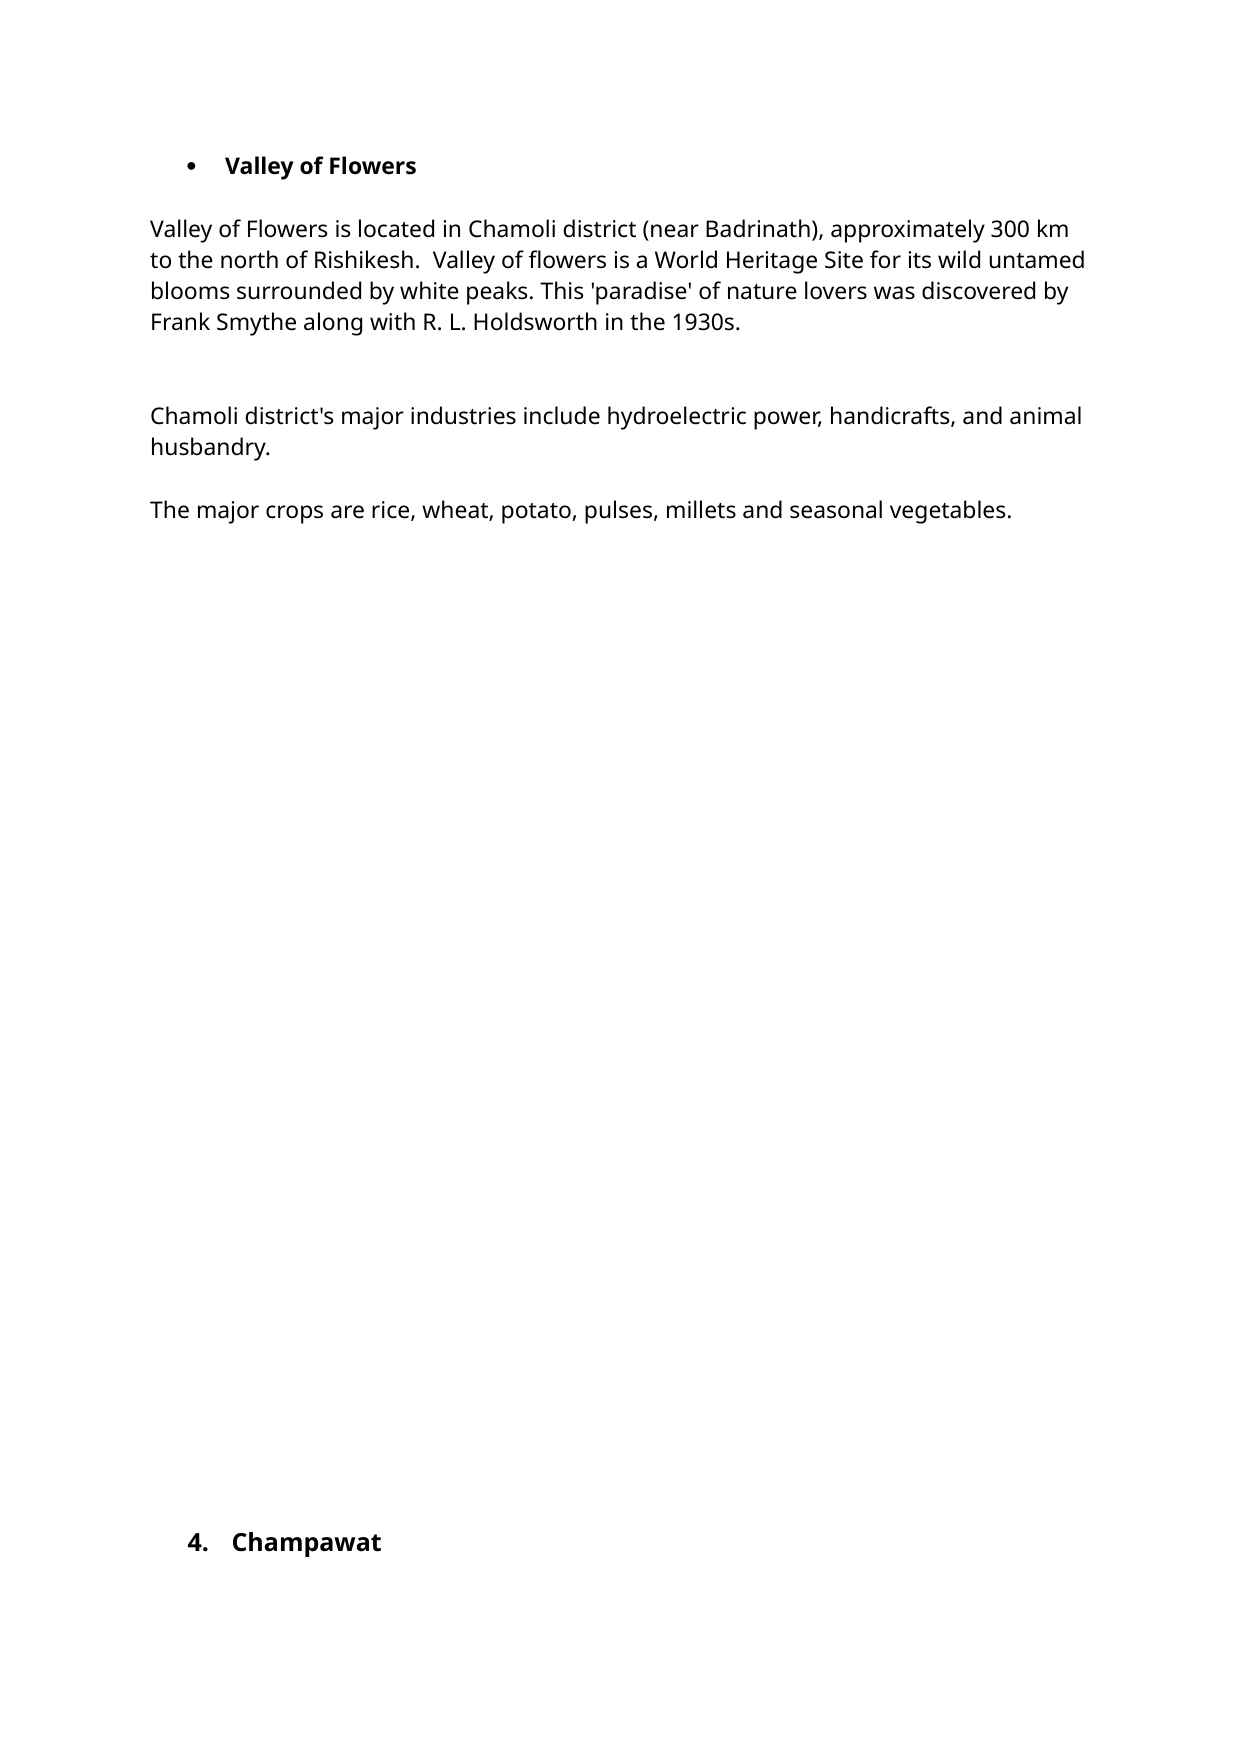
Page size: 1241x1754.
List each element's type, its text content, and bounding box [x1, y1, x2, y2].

subtitle Valley of Flowers [187, 150, 1090, 181]
list Champawat [187, 1525, 1090, 1559]
text Valley of Flowers is located in Chamoli district (near Badrinath), approximately 300 km to the north of Rishikesh. Valley of flowers is a World Heritage Site for its wild untamed blooms surrounded by white peaks. This 'paradise' of nature lovers was discovered by Frank Smythe along with R. L. Holdsworth in the 1930s. [150, 212, 1090, 337]
text Chamoli district's major industries include hydroelectric power, handicrafts, and animal husbandry. [150, 400, 1090, 462]
text The major crops are rice, wheat, potato, pulses, millets and seasonal vegetables. [150, 494, 1090, 525]
